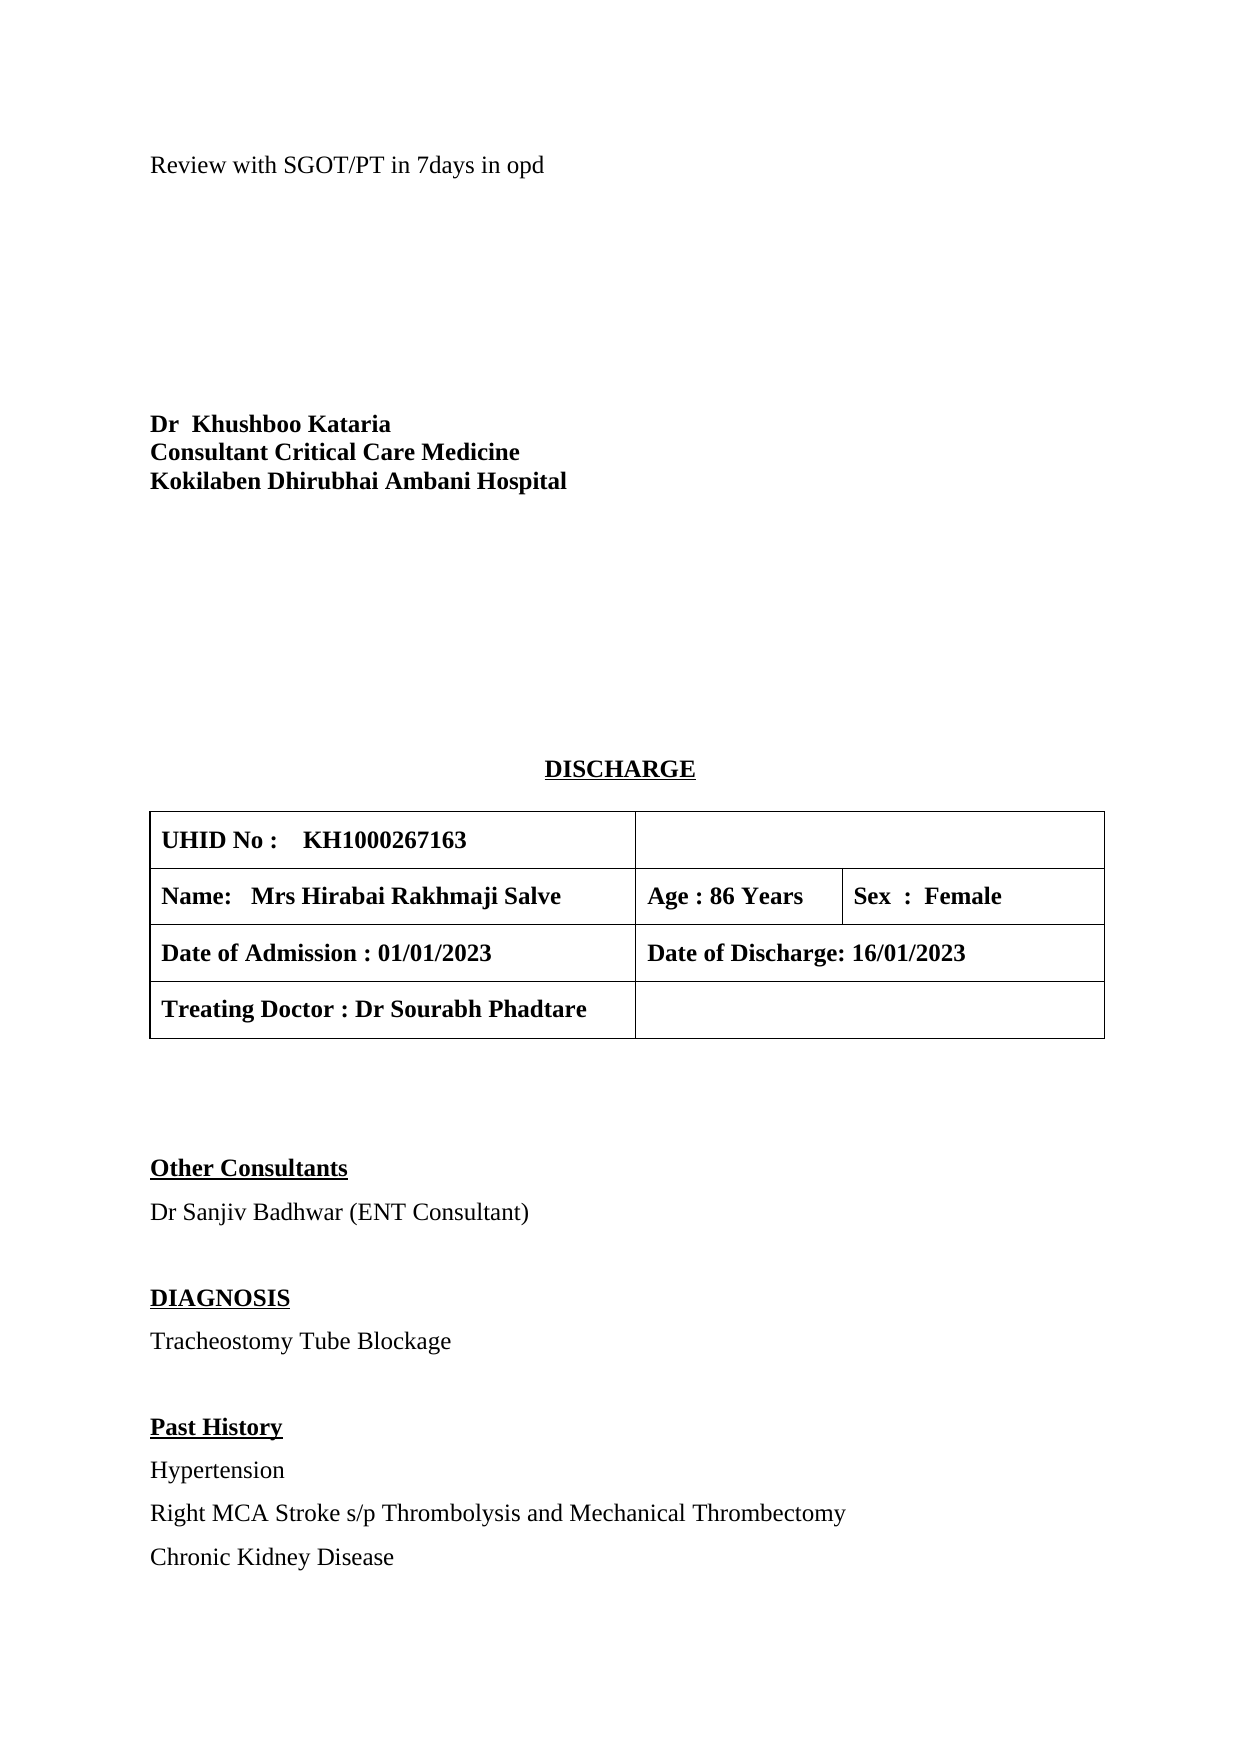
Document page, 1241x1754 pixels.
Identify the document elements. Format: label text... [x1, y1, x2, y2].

text Dr Khushboo Kataria [150, 409, 1090, 437]
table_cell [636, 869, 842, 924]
text DISCHARGE [150, 754, 1090, 782]
text Review with SGOT/PT in 7days in opd [150, 150, 1090, 179]
text Dr Sanjiv Badhwar (ENT Consultant) [150, 1197, 1090, 1225]
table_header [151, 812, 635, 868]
text Kokilaben Dhirubhai Ambani Hospital [150, 466, 1090, 495]
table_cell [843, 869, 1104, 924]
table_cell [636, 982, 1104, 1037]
text DIAGNOSIS [150, 1283, 1090, 1312]
text Past History [150, 1412, 1090, 1441]
text Consultant Critical Care Medicine [150, 437, 1090, 466]
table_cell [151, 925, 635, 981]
text Tracheostomy Tube Blockage [150, 1326, 1090, 1355]
text Other Consultants [150, 1153, 1090, 1182]
text Hypertension [150, 1455, 1090, 1484]
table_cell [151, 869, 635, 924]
text Right MCA Stroke s/p Thrombolysis and Mechanical Thrombectomy [150, 1498, 1090, 1527]
text Chronic Kidney Disease [150, 1542, 1090, 1570]
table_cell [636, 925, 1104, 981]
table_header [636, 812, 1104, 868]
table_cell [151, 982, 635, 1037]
